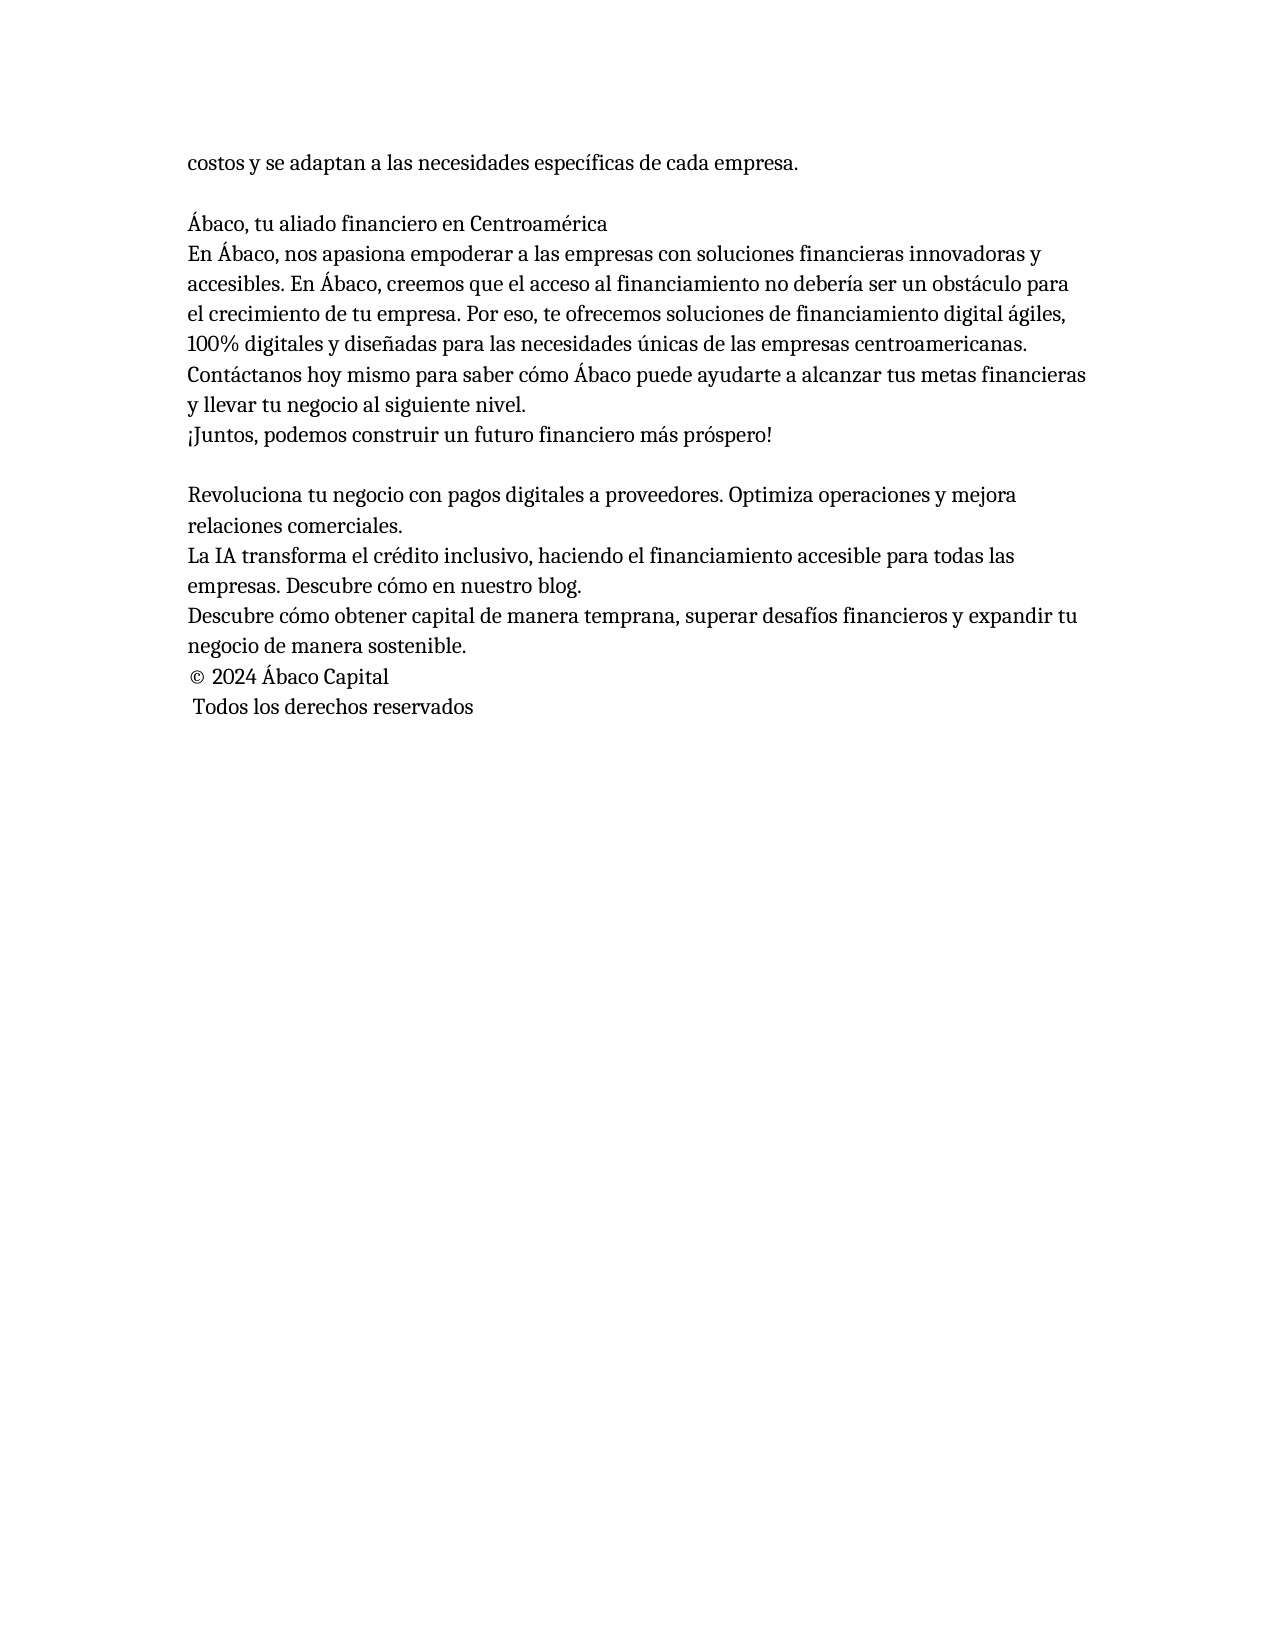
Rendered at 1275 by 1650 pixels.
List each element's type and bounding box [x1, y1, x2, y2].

text [187, 150, 1087, 720]
